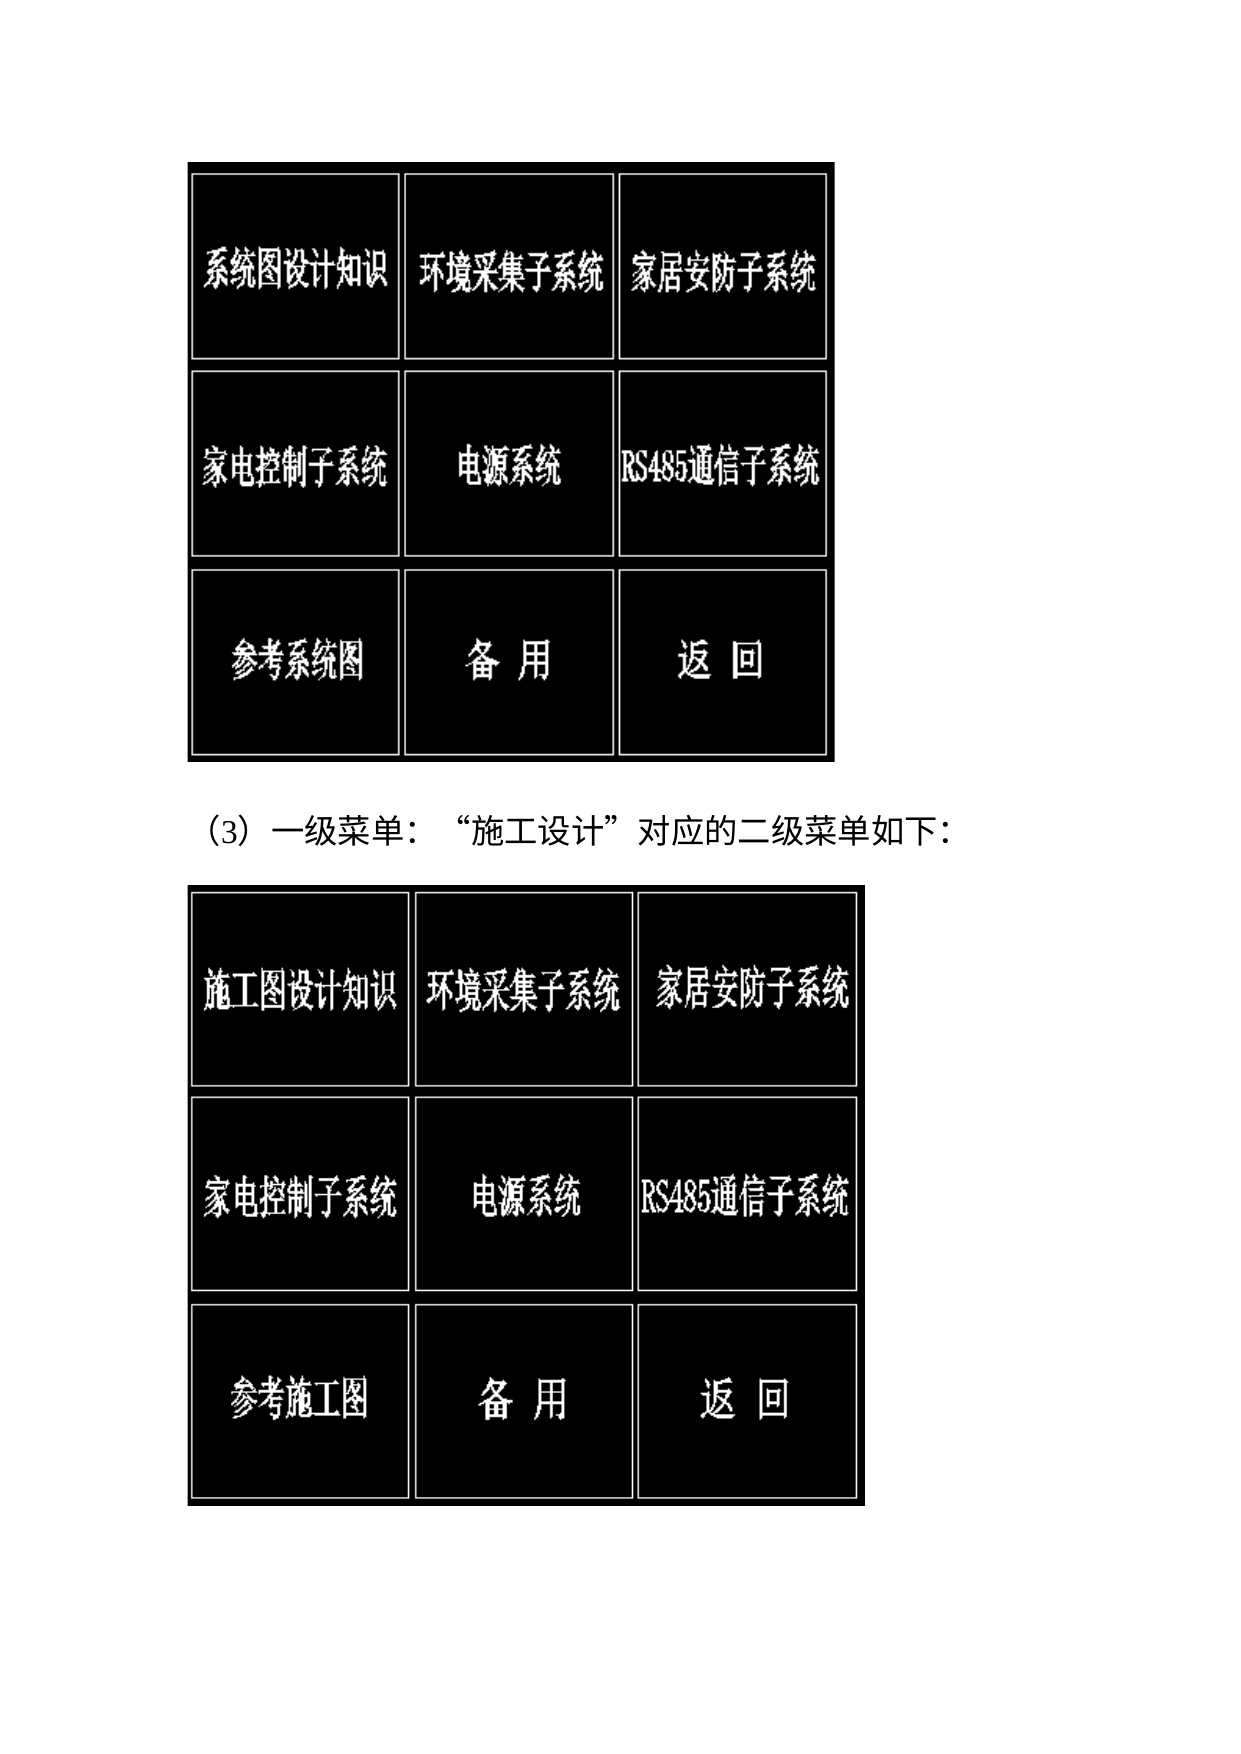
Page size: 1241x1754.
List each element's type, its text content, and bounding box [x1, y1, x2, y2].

picture [187, 885, 865, 1506]
picture [187, 162, 835, 762]
text （3）一级菜单：“施工设计”对应的二级菜单如下： [187, 796, 1053, 861]
